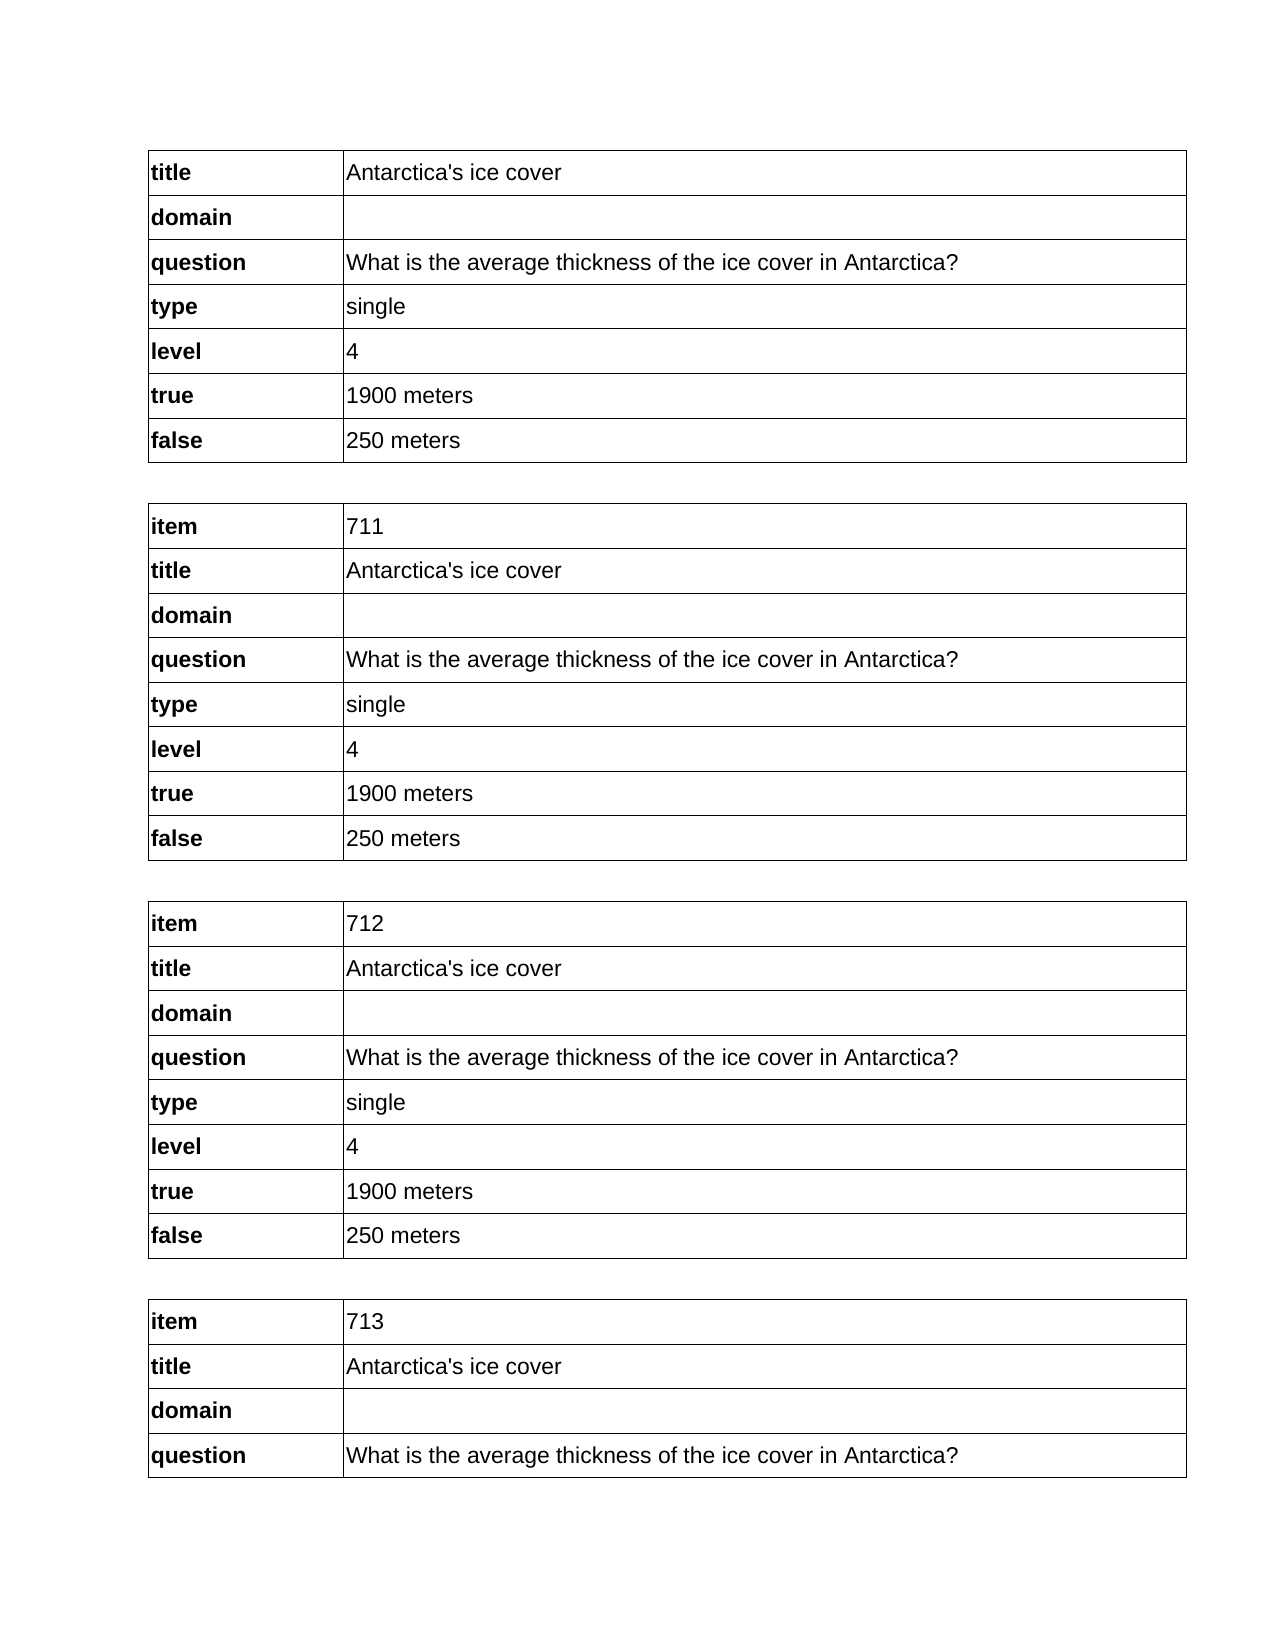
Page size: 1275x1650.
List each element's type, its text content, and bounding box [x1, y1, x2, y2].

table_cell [344, 240, 1186, 284]
table_cell false [149, 1214, 343, 1258]
table_cell What is the average thickness of the ice cover in Antarctica? [344, 638, 1186, 682]
table_cell 4 [344, 1125, 1186, 1168]
table_cell 4 [344, 329, 1186, 373]
table_cell single [344, 683, 1186, 726]
table_cell question [149, 1036, 343, 1079]
table_cell title [149, 1345, 343, 1388]
table_header 712 [344, 902, 1186, 946]
table_cell Antarctica's ice cover [344, 1345, 1186, 1388]
table_cell type [149, 1080, 343, 1124]
table_cell domain [149, 1389, 343, 1433]
table_cell Antarctica's ice cover [344, 549, 1186, 592]
table_cell [344, 594, 1186, 637]
table_cell question [149, 1434, 343, 1477]
table_cell level [149, 329, 343, 373]
table_cell level [149, 727, 343, 771]
table_cell true [149, 772, 343, 815]
table_cell question [149, 240, 343, 284]
table_cell domain [149, 991, 343, 1035]
table_cell 1900 meters [344, 374, 1186, 417]
table_cell title [149, 947, 343, 990]
table_cell domain [149, 594, 343, 637]
table_header item [149, 902, 343, 946]
table_cell Antarctica's ice cover [344, 151, 1186, 194]
table_cell 250 meters [344, 816, 1186, 860]
table_cell false [149, 816, 343, 860]
table_cell title [149, 549, 343, 592]
table_cell What is the average thickness of the ice cover in Antarctica? [344, 1036, 1186, 1079]
table_cell 1900 meters [344, 1170, 1186, 1213]
table_cell level [149, 1125, 343, 1168]
table_header item [149, 504, 343, 548]
table_cell title [149, 151, 343, 194]
table_header 711 [344, 504, 1186, 548]
table_header 713 [344, 1300, 1186, 1343]
table_cell 250 meters [344, 419, 1186, 462]
table_cell false [149, 419, 343, 462]
table_header item [149, 1300, 343, 1343]
table_cell 1900 meters [344, 772, 1186, 815]
table_cell [344, 991, 1186, 1035]
table_cell type [149, 683, 343, 726]
table_cell 4 [344, 727, 1186, 771]
table_cell domain [149, 196, 343, 239]
table_cell type [149, 285, 343, 328]
table_cell single [344, 285, 1186, 328]
table_cell true [149, 1170, 343, 1213]
table_cell What is the average thickness of the ice cover in Antarctica? [344, 1434, 1186, 1477]
table_cell question [149, 638, 343, 682]
table_cell Antarctica's ice cover [344, 947, 1186, 990]
table_cell single [344, 1080, 1186, 1124]
table_cell [344, 1389, 1186, 1433]
table_cell true [149, 374, 343, 417]
table_cell 250 meters [344, 1214, 1186, 1258]
table_cell [344, 196, 1186, 239]
